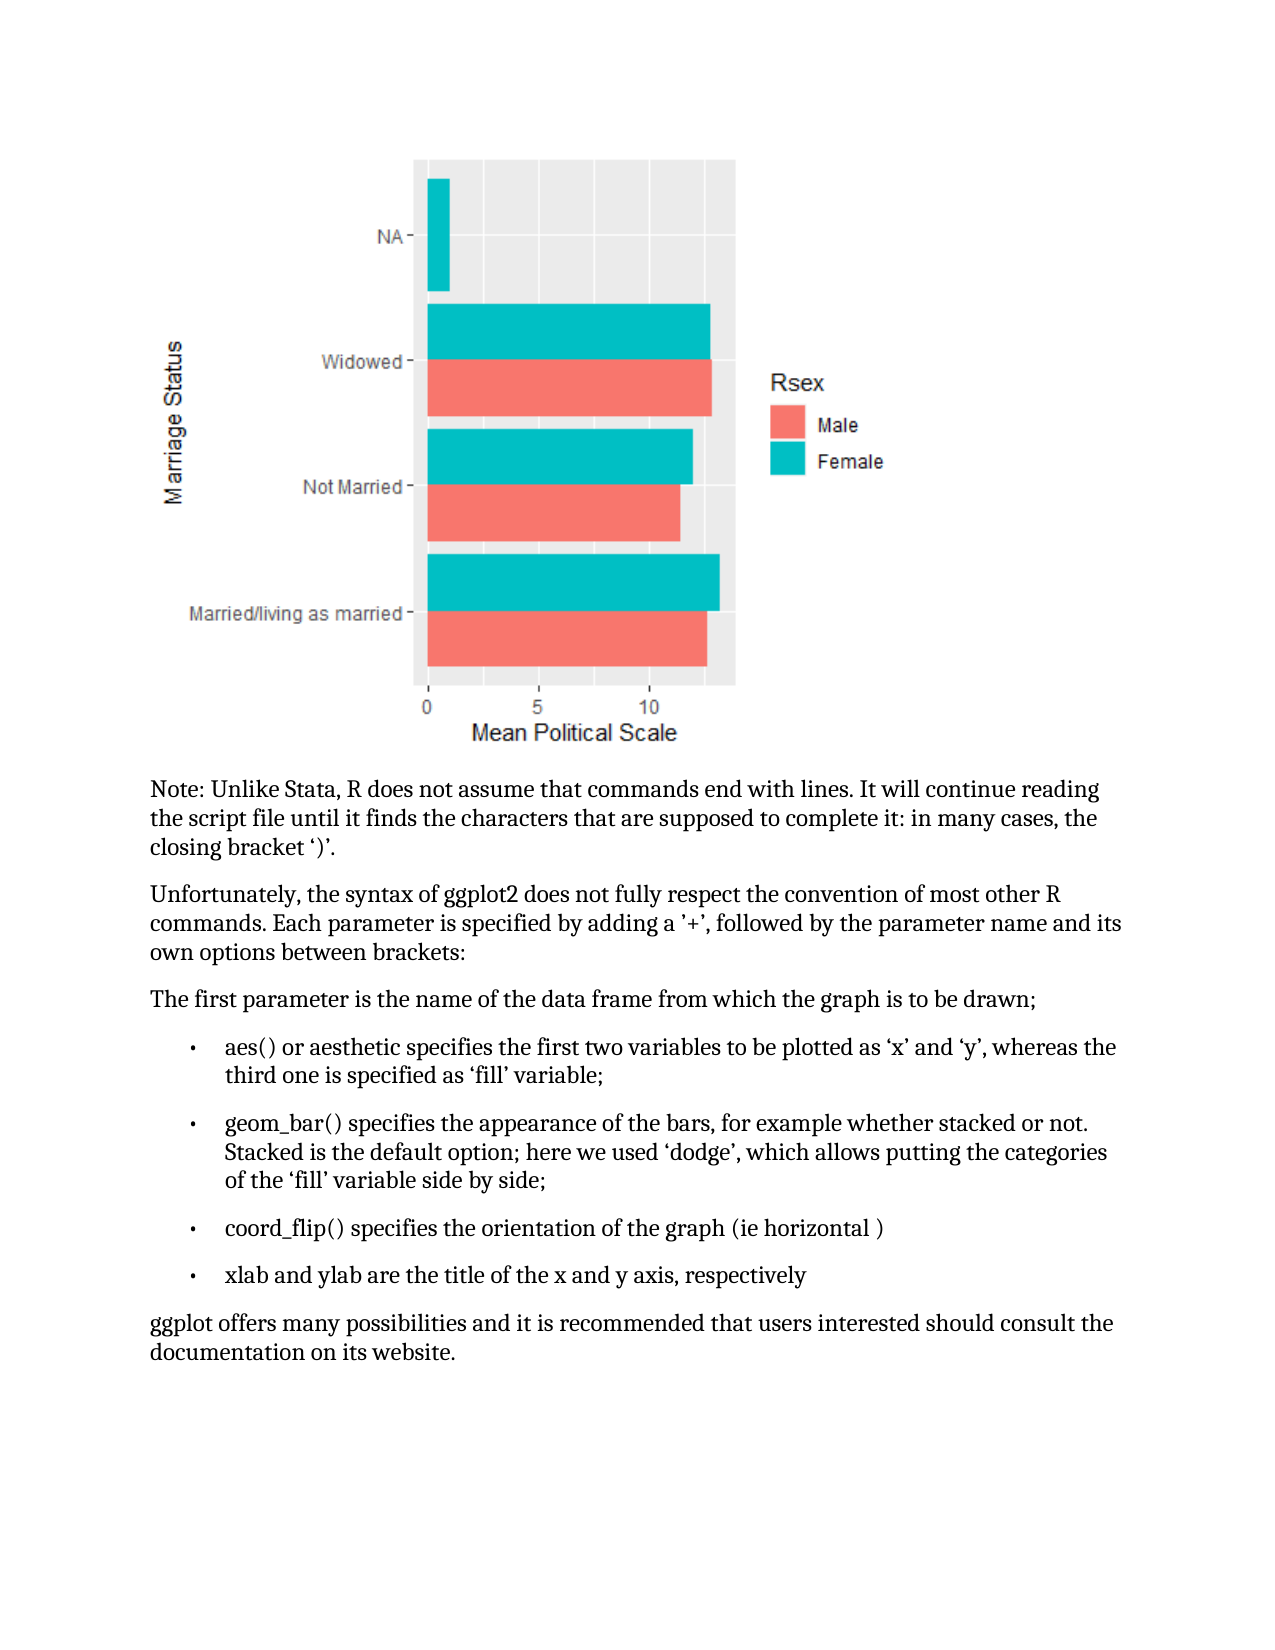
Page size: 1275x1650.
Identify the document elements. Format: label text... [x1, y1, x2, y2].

text Unfortunately, the syntax of ggplot2 does not fully respect the convention of most other R commands. Each parameter is specified by adding a ’+’, followed by the parameter name and its own options between brackets: [150, 880, 1125, 966]
text ggplot offers many possibilities and it is recommended that users interested should consult the documentation on its website. [150, 1309, 1125, 1366]
text Note: Unlike Stata, R does not assume that commands end with lines. It will continue reading the script file until it finds the characters that are supposed to complete it: in many cases, the closing bracket ‘)’. [150, 775, 1125, 861]
list xlab and ylab are the title of the x and y axis, respectively [187, 1261, 1125, 1290]
list coord_flip() specifies the orientation of the graph (ie horizontal ) [187, 1214, 1125, 1243]
list aes() or aesthetic specifies the first two variables to be plotted as ‘x’ and ‘y’, whereas the third one is specified as ‘fill’ variable; [187, 1033, 1125, 1090]
list geom_bar() specifies the appearance of the bars, for example whether stacked or not. Stacked is the default option; here we used ‘dodge’, which allows putting the categories of the ‘fill’ variable side by side; [187, 1109, 1125, 1195]
picture [150, 150, 908, 757]
text The first parameter is the name of the data frame from which the graph is to be drawn; [150, 985, 1125, 1014]
